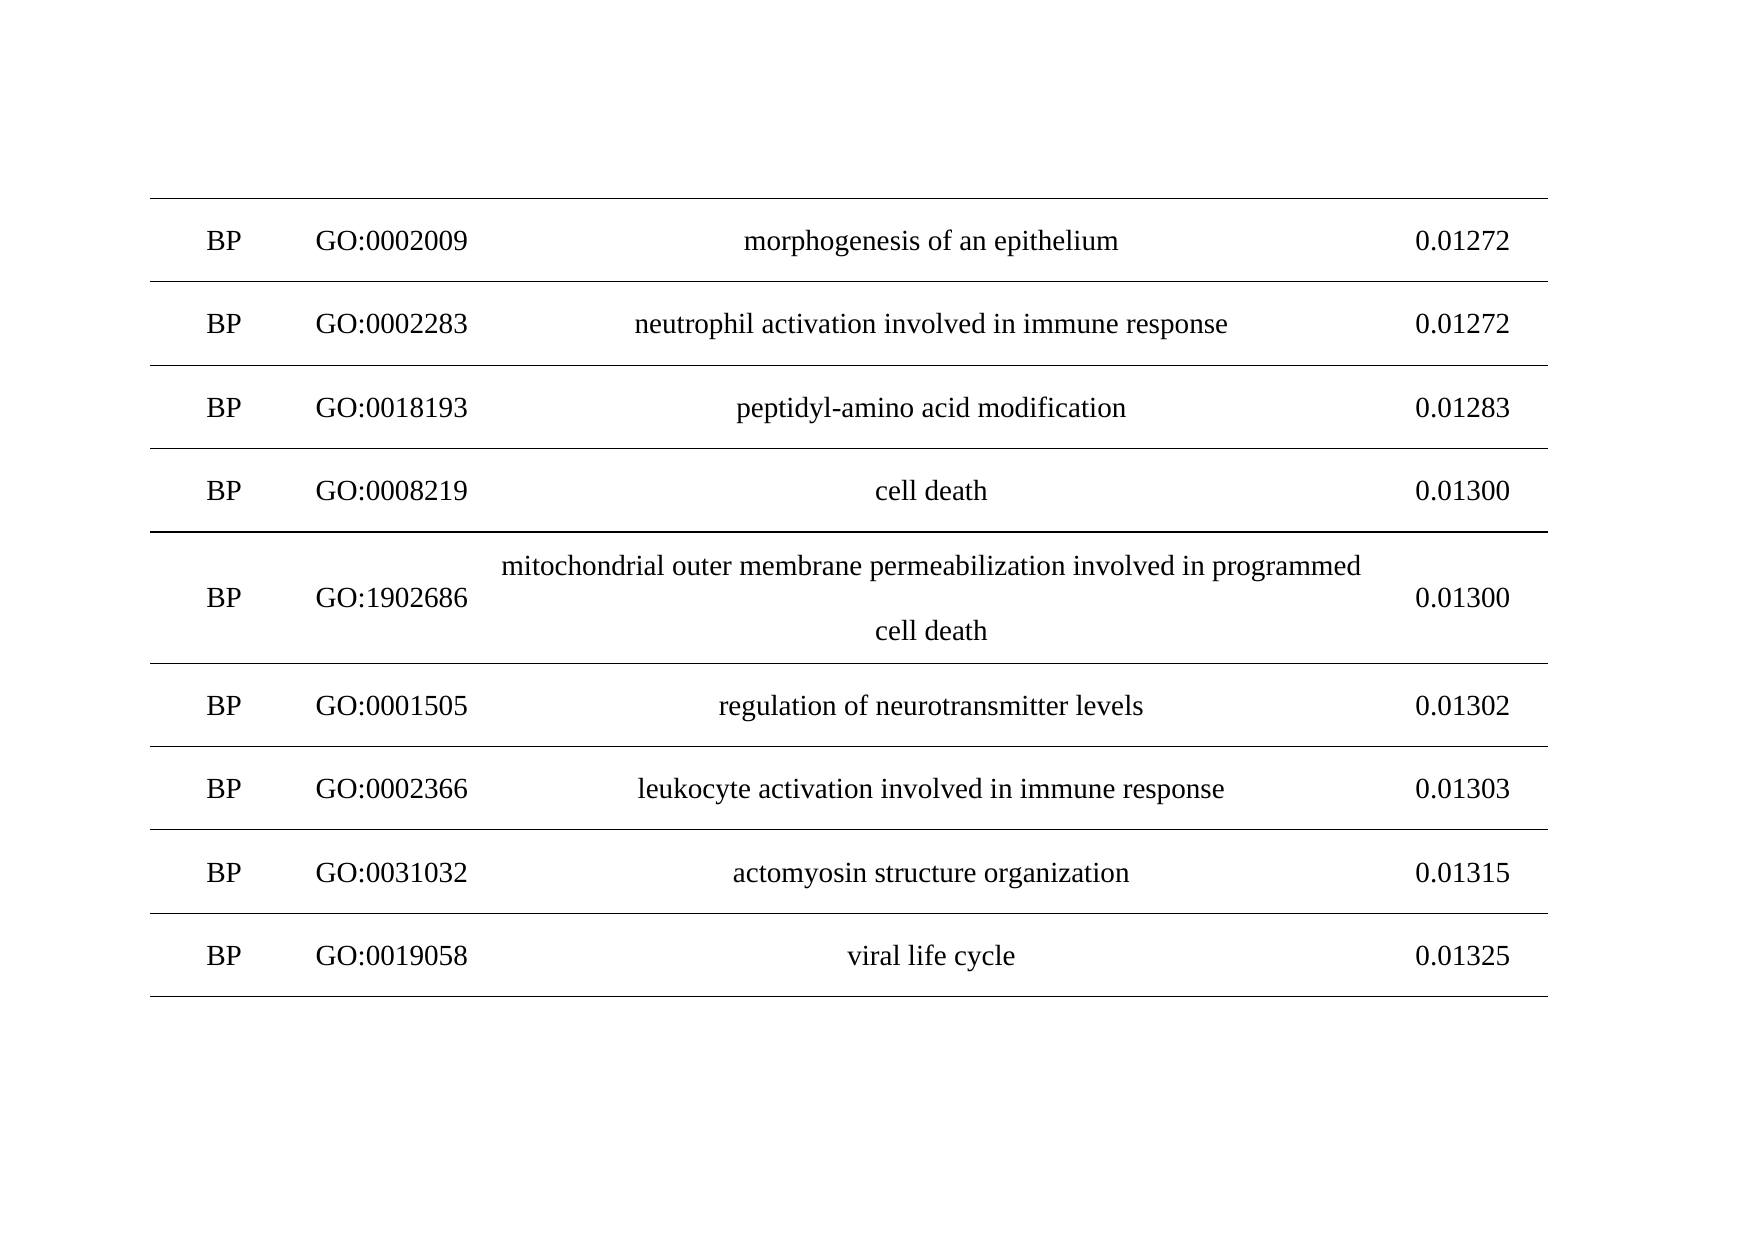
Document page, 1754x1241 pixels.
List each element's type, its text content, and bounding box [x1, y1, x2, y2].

table_cell GO:0031032 [298, 830, 485, 913]
table_cell GO:0018193 [298, 366, 485, 448]
table_cell 0.01302 [1377, 664, 1548, 746]
table_cell BP [150, 282, 298, 364]
table_cell GO:0008219 [298, 449, 485, 531]
table_cell BP [150, 449, 298, 531]
table_cell BP [150, 747, 298, 829]
table_cell BP [150, 914, 298, 996]
table_cell GO:0002009 [298, 199, 485, 281]
table_cell GO:0001505 [298, 664, 485, 746]
table_cell leukocyte activation involved in immune response [485, 747, 1377, 829]
table_cell GO:0019058 [298, 914, 485, 996]
table_cell 0.01283 [1377, 366, 1548, 448]
table_cell 0.01300 [1377, 533, 1548, 662]
table_cell mitochondrial outer membrane permeabilization involved in programmed cell death [485, 533, 1377, 662]
table_cell cell death [485, 449, 1377, 531]
table_cell BP [150, 199, 298, 281]
table_cell GO:0002366 [298, 747, 485, 829]
table_cell viral life cycle [485, 914, 1377, 996]
table_cell BP [150, 664, 298, 746]
table_cell GO:0002283 [298, 282, 485, 364]
table_cell 0.01300 [1377, 449, 1548, 531]
table_cell GO:1902686 [298, 533, 485, 662]
table_cell 0.01303 [1377, 747, 1548, 829]
table_cell BP [150, 830, 298, 913]
table_cell BP [150, 366, 298, 448]
table_cell peptidyl-amino acid modification [485, 366, 1377, 448]
table_cell regulation of neurotransmitter levels [485, 664, 1377, 746]
table_cell 0.01315 [1377, 830, 1548, 913]
table_cell 0.01272 [1377, 282, 1548, 364]
table_cell BP [150, 533, 298, 662]
table_cell neutrophil activation involved in immune response [485, 282, 1377, 364]
table_cell 0.01272 [1377, 199, 1548, 281]
table_cell 0.01325 [1377, 914, 1548, 996]
table_cell actomyosin structure organization [485, 830, 1377, 913]
table_cell morphogenesis of an epithelium [485, 199, 1377, 281]
